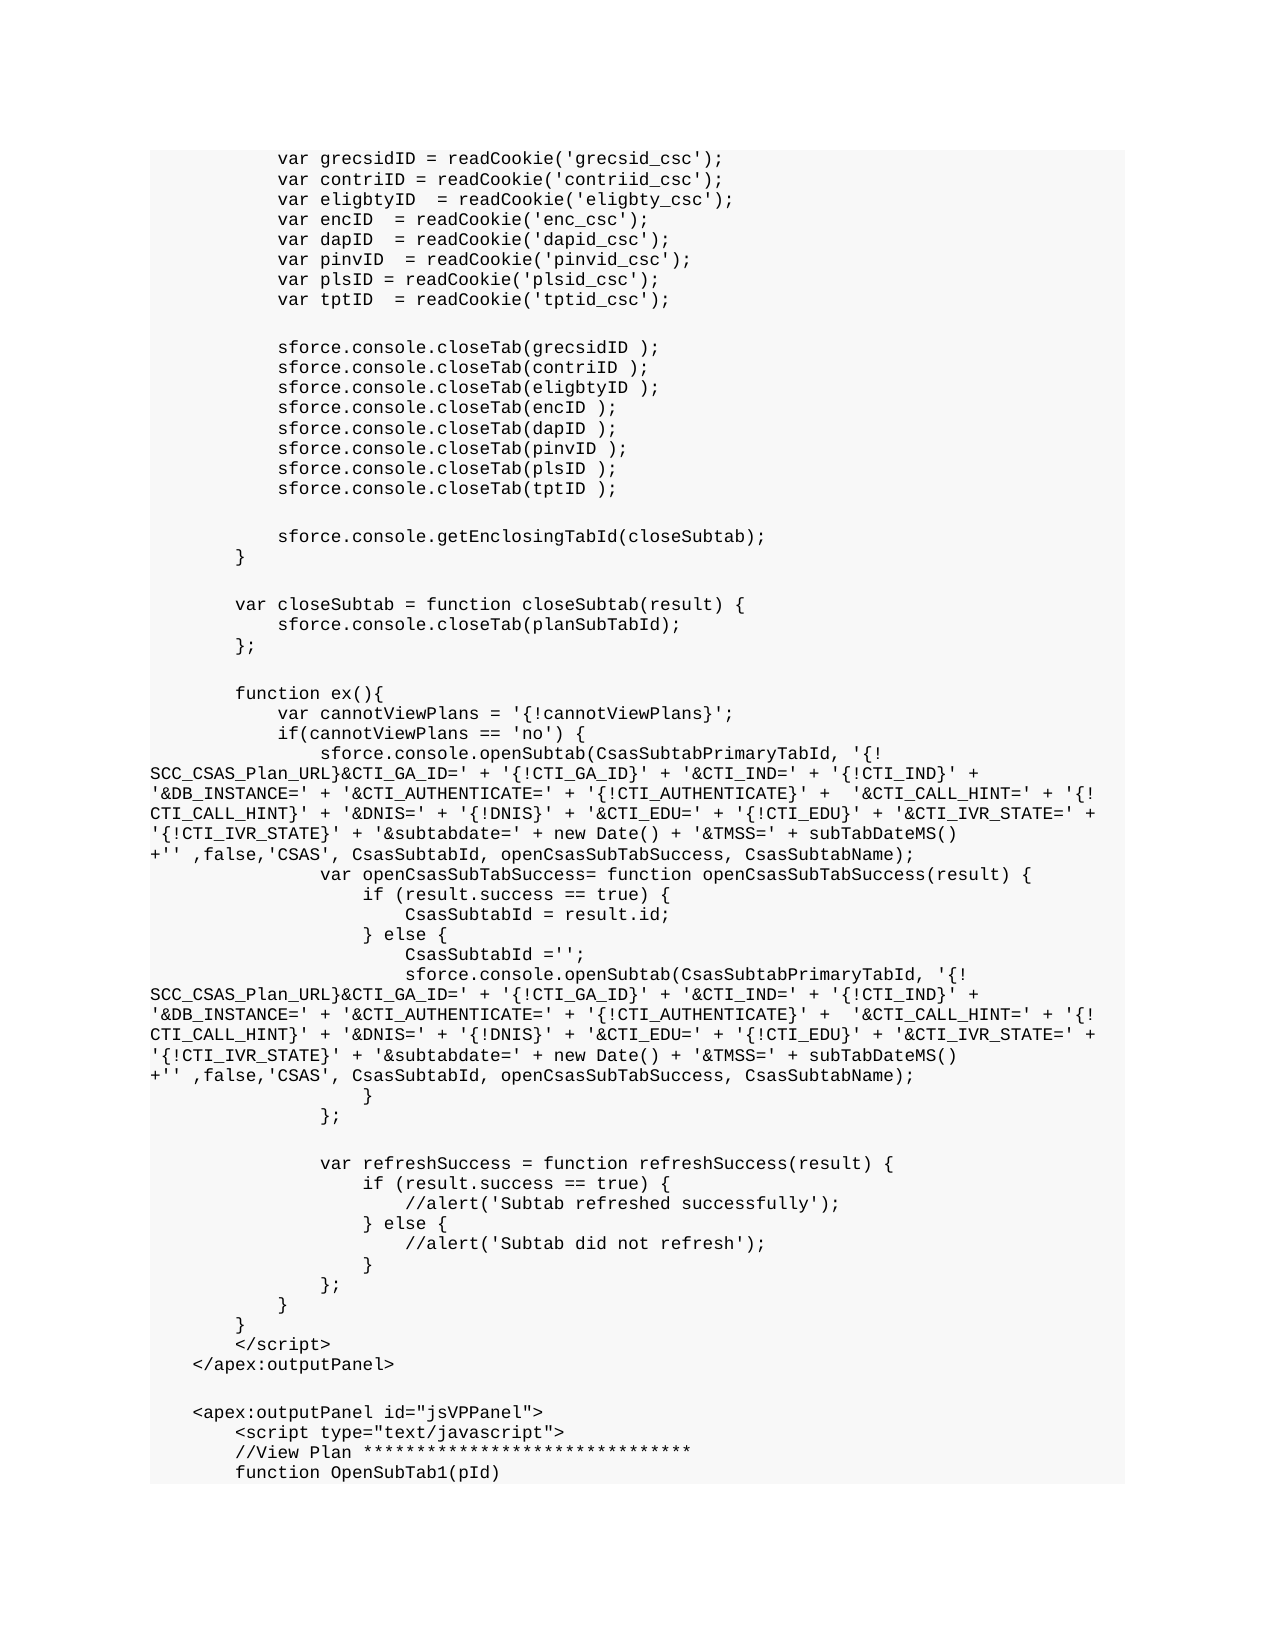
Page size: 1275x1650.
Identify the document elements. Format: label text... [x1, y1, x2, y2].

text var openCsasSubTabSuccess= function openCsasSubTabSuccess(result) { [150, 865, 1125, 885]
text //alert('Subtab refreshed successfully'); [150, 1195, 1125, 1215]
text sforce.console.closeTab(eligbtyID ); [150, 379, 1125, 399]
text if (result.success == true) { [150, 1175, 1125, 1195]
text sforce.console.closeTab(plsID ); [150, 459, 1125, 479]
text var contriID = readCookie('contriid_csc'); [150, 170, 1125, 190]
text var closeSubtab = function closeSubtab(result) { [150, 596, 1125, 616]
text function OpenSubTab1(pId) [150, 1464, 1125, 1484]
text <script type="text/javascript"> [150, 1424, 1125, 1444]
text var cannotViewPlans = '{!cannotViewPlans}'; [150, 704, 1125, 724]
text } [150, 1315, 1125, 1336]
text }; [150, 1275, 1125, 1295]
text <apex:outputPanel id="jsVPPanel"> [150, 1404, 1125, 1424]
text if (result.success == true) { [150, 885, 1125, 905]
text }; [150, 636, 1125, 656]
text //alert('Subtab did not refresh'); [150, 1235, 1125, 1255]
text sforce.console.closeTab(planSubTabId); [150, 616, 1125, 636]
text sforce.console.getEnclosingTabId(closeSubtab); [150, 528, 1125, 548]
text } [150, 1255, 1125, 1275]
text CsasSubtabId =''; [150, 946, 1125, 966]
text var refreshSuccess = function refreshSuccess(result) { [150, 1154, 1125, 1175]
text sforce.console.closeTab(grecsidID ); [150, 339, 1125, 359]
text }; [150, 1106, 1125, 1127]
text } else { [150, 926, 1125, 946]
text var grecsidID = readCookie('grecsid_csc'); [150, 150, 1125, 170]
text sforce.console.openSubtab(CsasSubtabPrimaryTabId, '{!SCC_CSAS_Plan_URL}&CTI_GA_ID=' + '{!CTI_GA_ID}' + '&CTI_IND=' + '{!CTI_IND}' + '&DB_INSTANCE=' + '&CTI_AUTHENTICATE=' + '{!CTI_AUTHENTICATE}' + '&CTI_CALL_HINT=' + '{!CTI_CALL_HINT}' + '&DNIS=' + '{!DNIS}' + '&CTI_EDU=' + '{!CTI_EDU}' + '&CTI_IVR_STATE=' + '{!CTI_IVR_STATE}' + '&subtabdate=' + new Date() + '&TMSS=' + subTabDateMS()+'' ,false,'CSAS', CsasSubtabId, openCsasSubTabSuccess, CsasSubtabName); [150, 744, 1125, 865]
text function ex(){ [150, 684, 1125, 704]
text if(cannotViewPlans == 'no') { [150, 724, 1125, 744]
text CsasSubtabId = result.id; [150, 905, 1125, 926]
text } [150, 1295, 1125, 1315]
text sforce.console.closeTab(encID ); [150, 399, 1125, 419]
text sforce.console.closeTab(pinvID ); [150, 439, 1125, 459]
text var eligbtyID = readCookie('eligbty_csc'); [150, 190, 1125, 210]
text sforce.console.openSubtab(CsasSubtabPrimaryTabId, '{!SCC_CSAS_Plan_URL}&CTI_GA_ID=' + '{!CTI_GA_ID}' + '&CTI_IND=' + '{!CTI_IND}' + '&DB_INSTANCE=' + '&CTI_AUTHENTICATE=' + '{!CTI_AUTHENTICATE}' + '&CTI_CALL_HINT=' + '{!CTI_CALL_HINT}' + '&DNIS=' + '{!DNIS}' + '&CTI_EDU=' + '{!CTI_EDU}' + '&CTI_IVR_STATE=' + '{!CTI_IVR_STATE}' + '&subtabdate=' + new Date() + '&TMSS=' + subTabDateMS()+'' ,false,'CSAS', CsasSubtabId, openCsasSubTabSuccess, CsasSubtabName); [150, 966, 1125, 1086]
text sforce.console.closeTab(contriID ); [150, 359, 1125, 379]
text var plsID = readCookie('plsid_csc'); [150, 271, 1125, 291]
text var dapID = readCookie('dapid_csc'); [150, 230, 1125, 251]
text var encID = readCookie('enc_csc'); [150, 210, 1125, 230]
text sforce.console.closeTab(dapID ); [150, 419, 1125, 439]
text sforce.console.closeTab(tptID ); [150, 479, 1125, 500]
text var tptID = readCookie('tptid_csc'); [150, 291, 1125, 311]
text </script> [150, 1336, 1125, 1356]
text //View Plan ******************************* [150, 1444, 1125, 1464]
text } else { [150, 1215, 1125, 1235]
text } [150, 548, 1125, 568]
text } [150, 1086, 1125, 1106]
text </apex:outputPanel> [150, 1356, 1125, 1376]
text var pinvID = readCookie('pinvid_csc'); [150, 251, 1125, 271]
